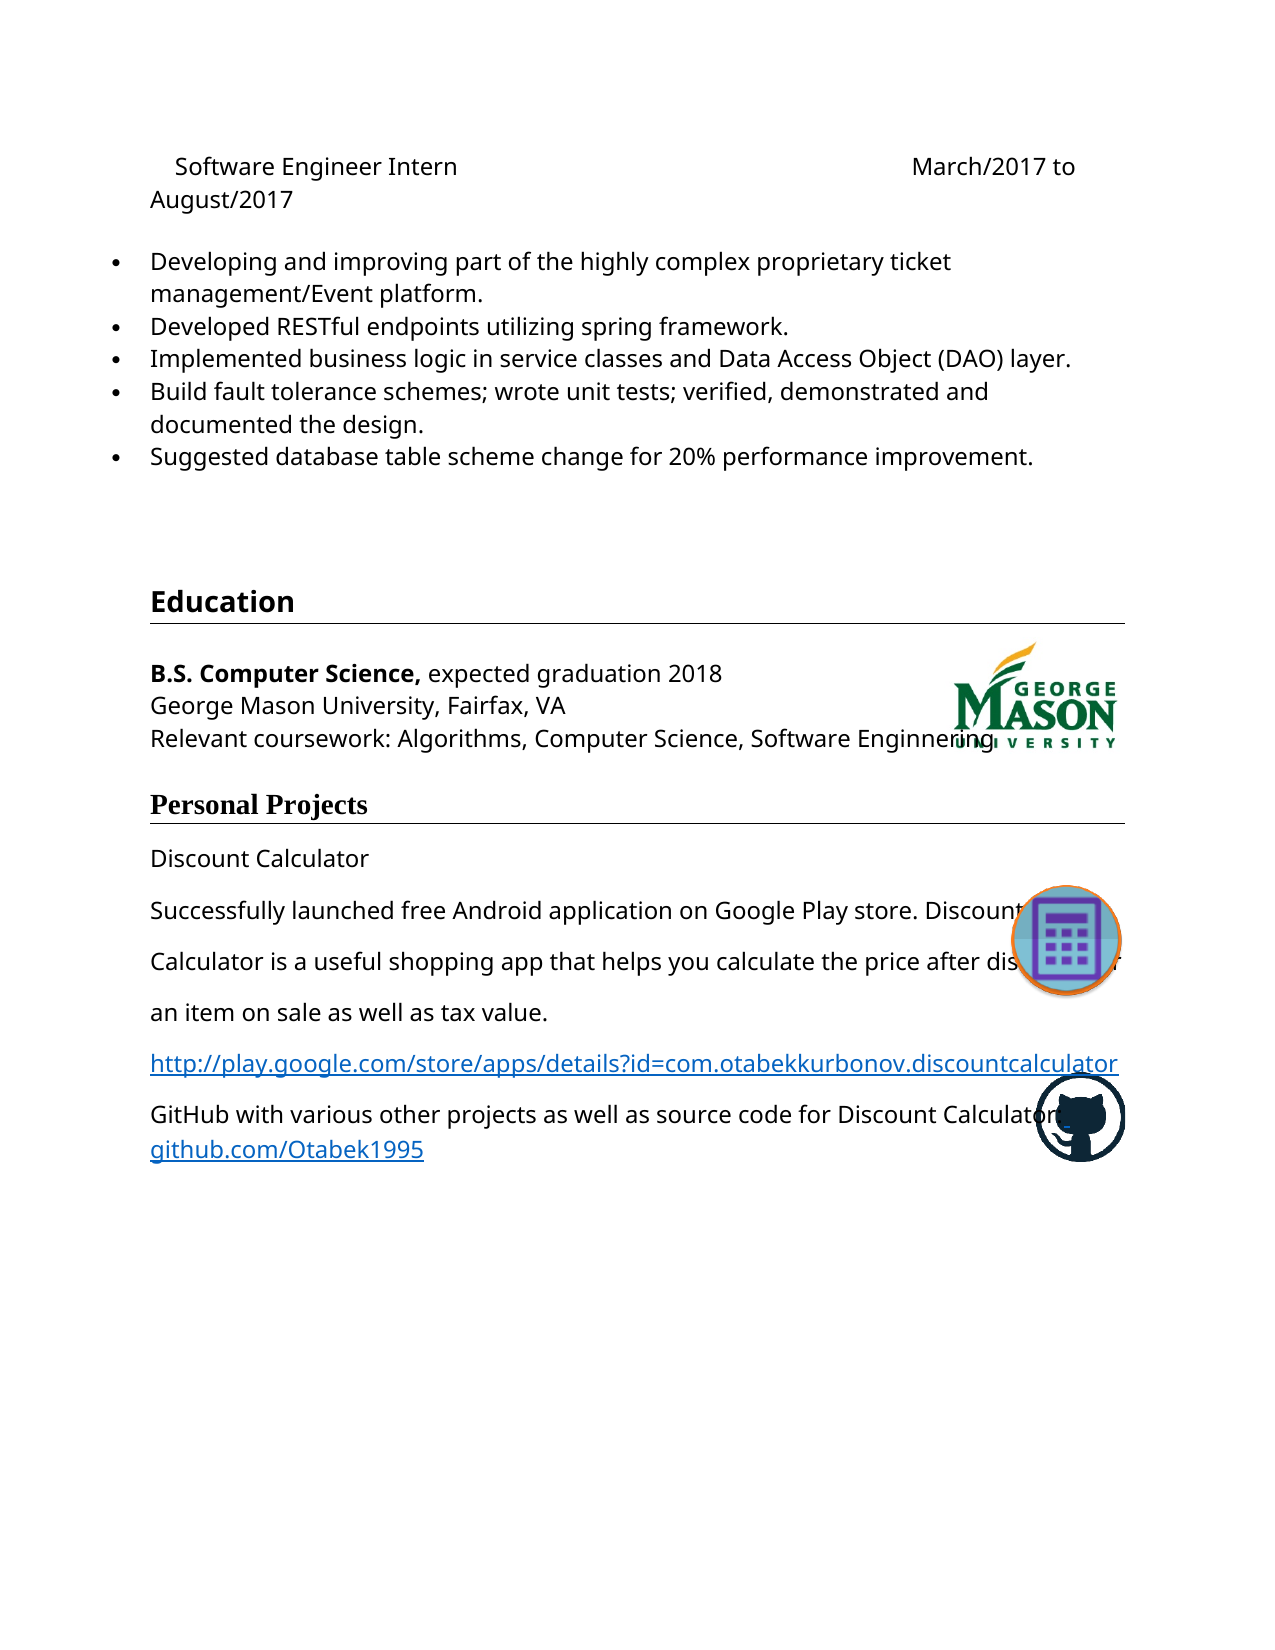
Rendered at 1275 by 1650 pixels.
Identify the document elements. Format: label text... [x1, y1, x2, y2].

text an item on sale as well as tax value. [150, 996, 1125, 1028]
text Software Engineer Intern March/2017 to August/2017 [150, 150, 1125, 215]
text Education [150, 581, 1125, 623]
list Implemented business logic in service classes and Data Access Object (DAO) layer. [112, 342, 1125, 375]
text GitHub with various other projects as well as source code for Discount Calculator: github.com/Otabek1995 [150, 1098, 1125, 1165]
text http://play.google.com/store/apps/details?id=com.otabekkurbonov.discountcalculator [150, 1047, 1125, 1079]
list Developed RESTful endpoints utilizing spring framework. [112, 309, 1125, 342]
text Relevant coursework: Algorithms, Computer Science, Software Enginnering [150, 722, 1125, 754]
list Suggested database table scheme change for 20% performance improvement. [112, 440, 1125, 473]
text George Mason University, Fairfax, VA [150, 689, 1125, 722]
list Developing and improving part of the highly complex proprietary ticket management/Event platform. [112, 244, 1125, 309]
list Build fault tolerance schemes; wrote unit tests; verified, demonstrated and documented the design. [112, 375, 1125, 440]
picture [1036, 1079, 1125, 1098]
text Personal Projects [150, 787, 1125, 823]
picture [943, 637, 1125, 657]
text B.S. Computer Science, expected graduation 2018 [150, 657, 1125, 689]
text Discount Calculator [150, 842, 1125, 875]
text Calculator is a useful shopping app that helps you calculate the price after discount for [150, 944, 1006, 977]
picture [1006, 880, 1125, 1000]
text Successfully launched free Android application on Google Play store. Discount [150, 893, 1006, 926]
